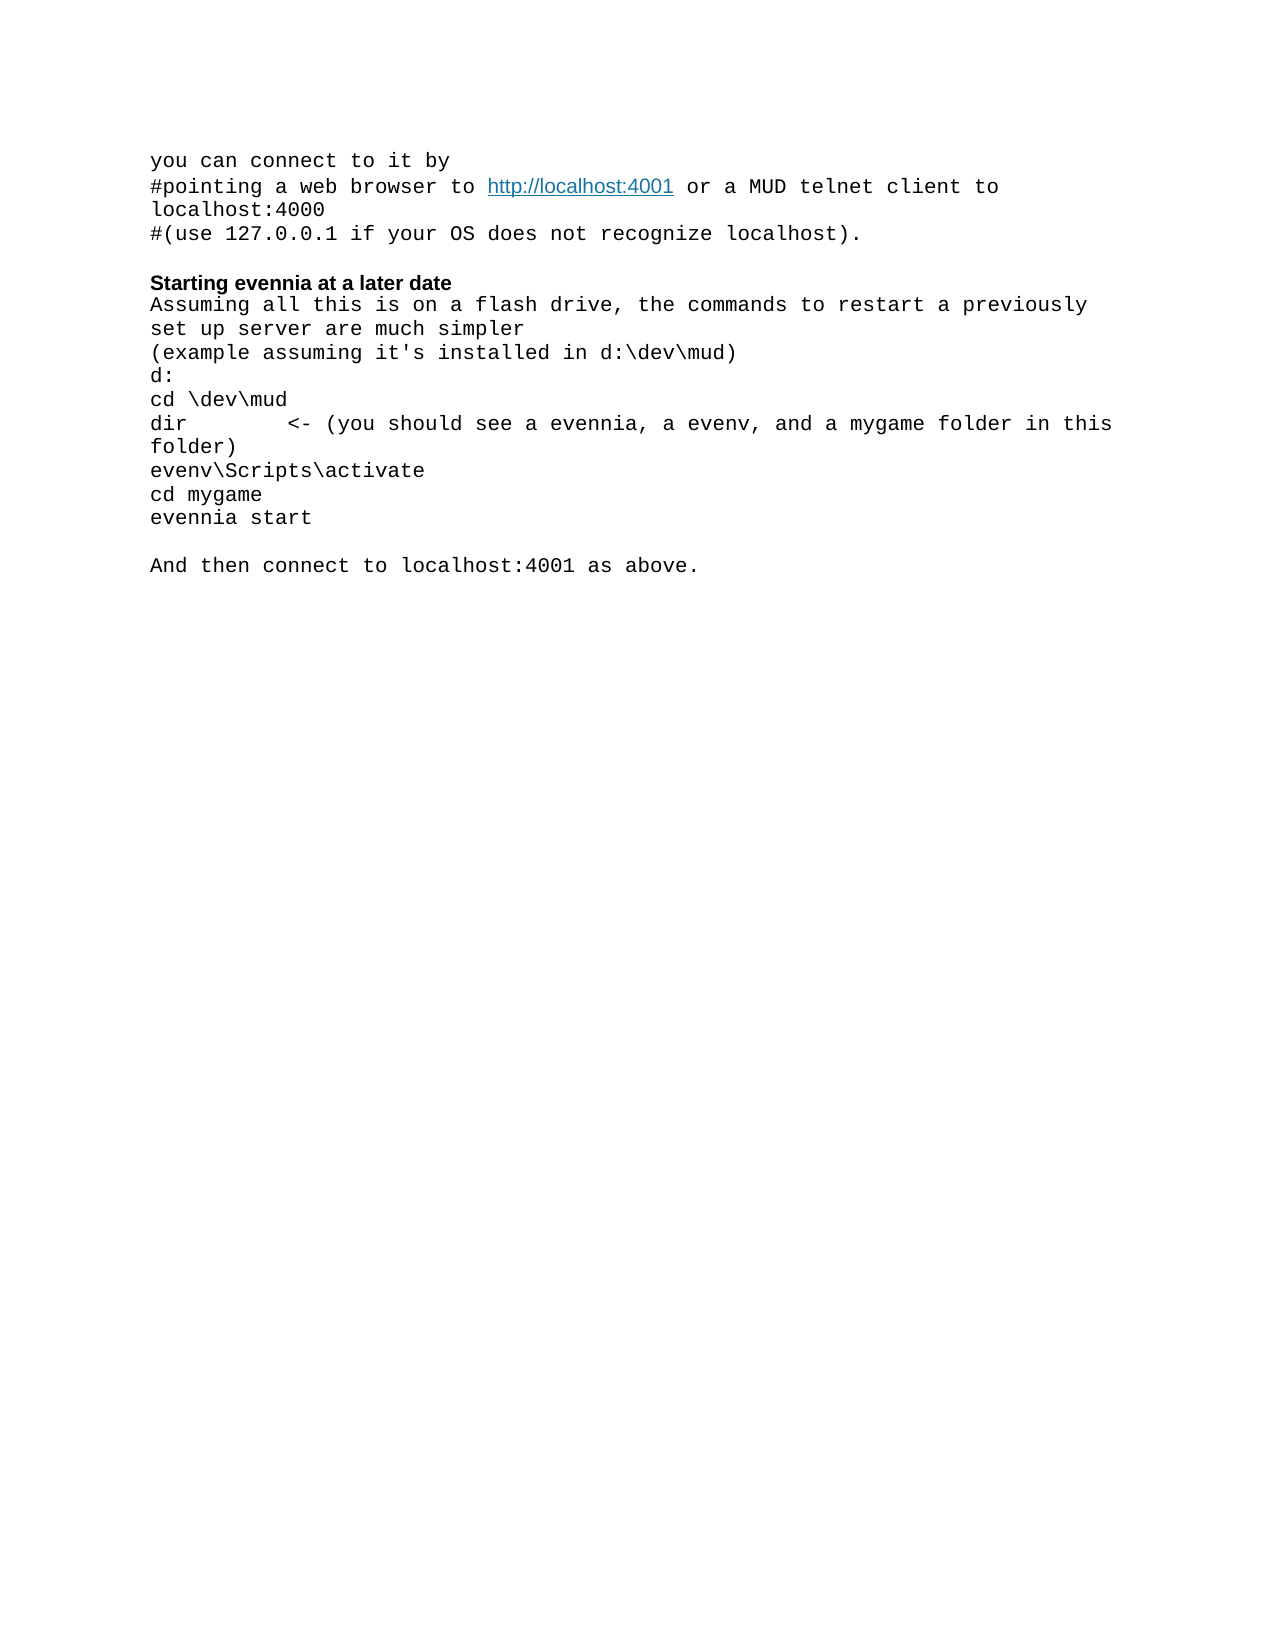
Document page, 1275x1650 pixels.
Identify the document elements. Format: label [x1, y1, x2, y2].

text [150, 150, 1125, 578]
